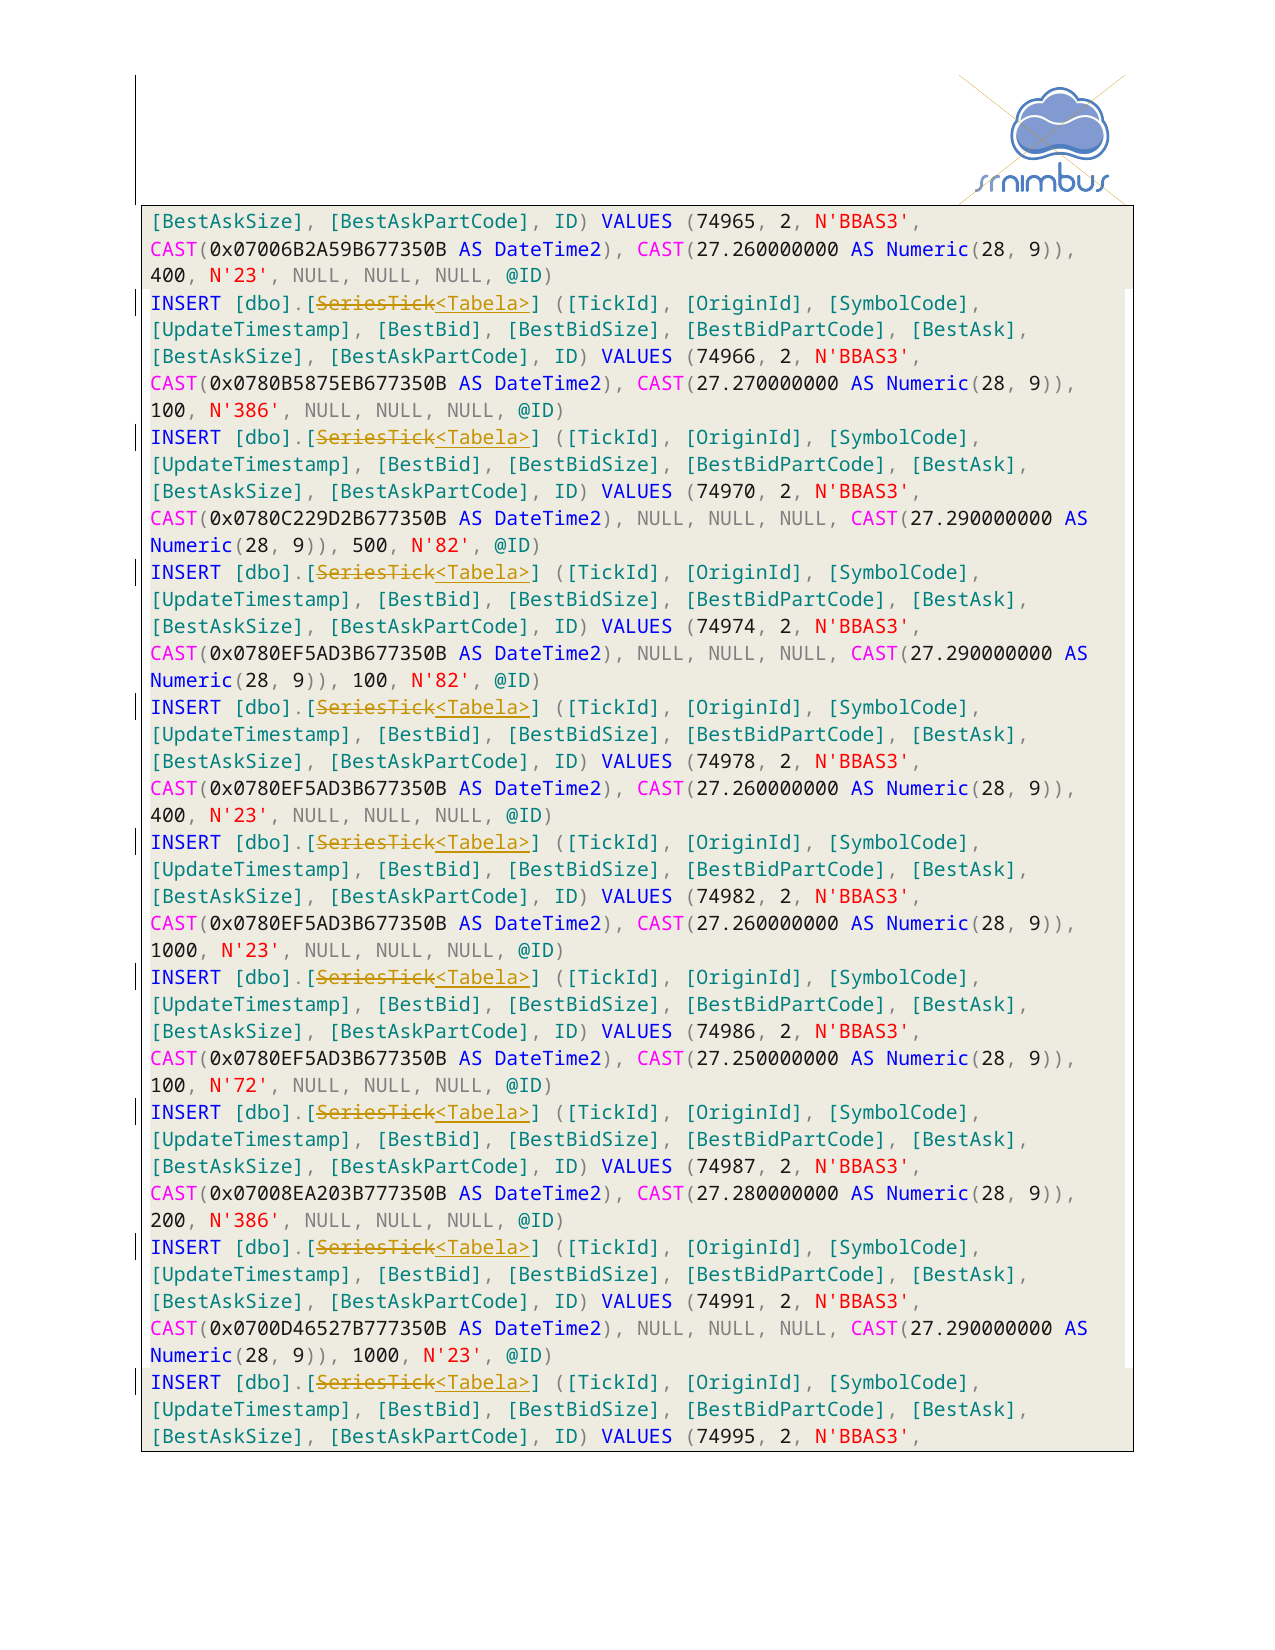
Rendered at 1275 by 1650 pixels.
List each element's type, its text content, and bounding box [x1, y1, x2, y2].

picture [958, 76, 1040, 204]
picture [961, 75, 1123, 138]
text INSERT [dbo].[] ([TickId], [OriginId], [SymbolCode], [UpdateTimestamp], [BestBid], [BestBidSize], [BestBidPartCode], [BestAsk], [BestAskSize], [BestAskPartCode], ID) VALUES (74982, 2, N'BBAS3', CAST(0x0780EF5AD3B677350B AS DateTime2), CAST(27.260000000 AS Numeric(28, 9)), 1000, N'23', NULL, NULL, NULL, @ID) [150, 828, 1125, 963]
text INSERT [dbo].[] ([TickId], [OriginId], [SymbolCode], [UpdateTimestamp], [BestBid], [BestBidSize], [BestBidPartCode], [BestAsk], [BestAskSize], [BestAskPartCode], ID) VALUES (74987, 2, N'BBAS3', CAST(0x07008EA203B777350B AS DateTime2), CAST(27.280000000 AS Numeric(28, 9)), 200, N'386', NULL, NULL, NULL, @ID) [150, 1098, 1125, 1233]
picture [1044, 76, 1125, 203]
text INSERT [dbo].[] ([TickId], [OriginId], [SymbolCode], [UpdateTimestamp], [BestBid], [BestBidSize], [BestBidPartCode], [BestAsk], [BestAskSize], [BestAskPartCode], ID) VALUES (74991, 2, N'BBAS3', CAST(0x0700D46527B777350B AS DateTime2), NULL, NULL, NULL, CAST(27.290000000 AS Numeric(28, 9)), 1000, N'23', @ID) [150, 1233, 1125, 1365]
text INSERT [dbo].[] ([TickId], [OriginId], [SymbolCode], [UpdateTimestamp], [BestBid], [BestBidSize], [BestBidPartCode], [BestAsk], [BestAskSize], [BestAskPartCode], ID) VALUES (74966, 2, N'BBAS3', CAST(0x0780B5875EB677350B AS DateTime2), CAST(27.270000000 AS Numeric(28, 9)), 100, N'386', NULL, NULL, NULL, @ID) [150, 289, 1125, 424]
picture [960, 141, 1124, 205]
text INSERT [dbo].[] ([TickId], [OriginId], [SymbolCode], [UpdateTimestamp], [BestBid], [BestBidSize], [BestBidPartCode], [BestAsk], [BestAskSize], [BestAskPartCode], ID) VALUES (74978, 2, N'BBAS3', CAST(0x0780EF5AD3B677350B AS DateTime2), CAST(27.260000000 AS Numeric(28, 9)), 400, N'23', NULL, NULL, NULL, @ID) [150, 693, 1125, 828]
text INSERT [dbo].[] ([TickId], [OriginId], [SymbolCode], [UpdateTimestamp], [BestBid], [BestBidSize], [BestBidPartCode], [BestAsk], [BestAskSize], [BestAskPartCode], ID) VALUES (74974, 2, N'BBAS3', CAST(0x0780EF5AD3B677350B AS DateTime2), NULL, NULL, NULL, CAST(27.290000000 AS Numeric(28, 9)), 100, N'82', @ID) [150, 558, 1125, 693]
text INSERT [dbo].[] ([TickId], [OriginId], [SymbolCode], [UpdateTimestamp], [BestBid], [BestBidSize], [BestBidPartCode], [BestAsk], [BestAskSize], [BestAskPartCode], ID) VALUES (74970, 2, N'BBAS3', CAST(0x0780C229D2B677350B AS DateTime2), NULL, NULL, NULL, CAST(27.290000000 AS Numeric(28, 9)), 500, N'82', @ID) [150, 424, 1125, 558]
text INSERT [dbo].[] ([TickId], [OriginId], [SymbolCode], [UpdateTimestamp], [BestBid], [BestBidSize], [BestBidPartCode], [BestAsk], [BestAskSize], [BestAskPartCode], ID) VALUES (74986, 2, N'BBAS3', CAST(0x0780EF5AD3B677350B AS DateTime2), CAST(27.250000000 AS Numeric(28, 9)), 100, N'72', NULL, NULL, NULL, @ID) [150, 963, 1125, 1098]
